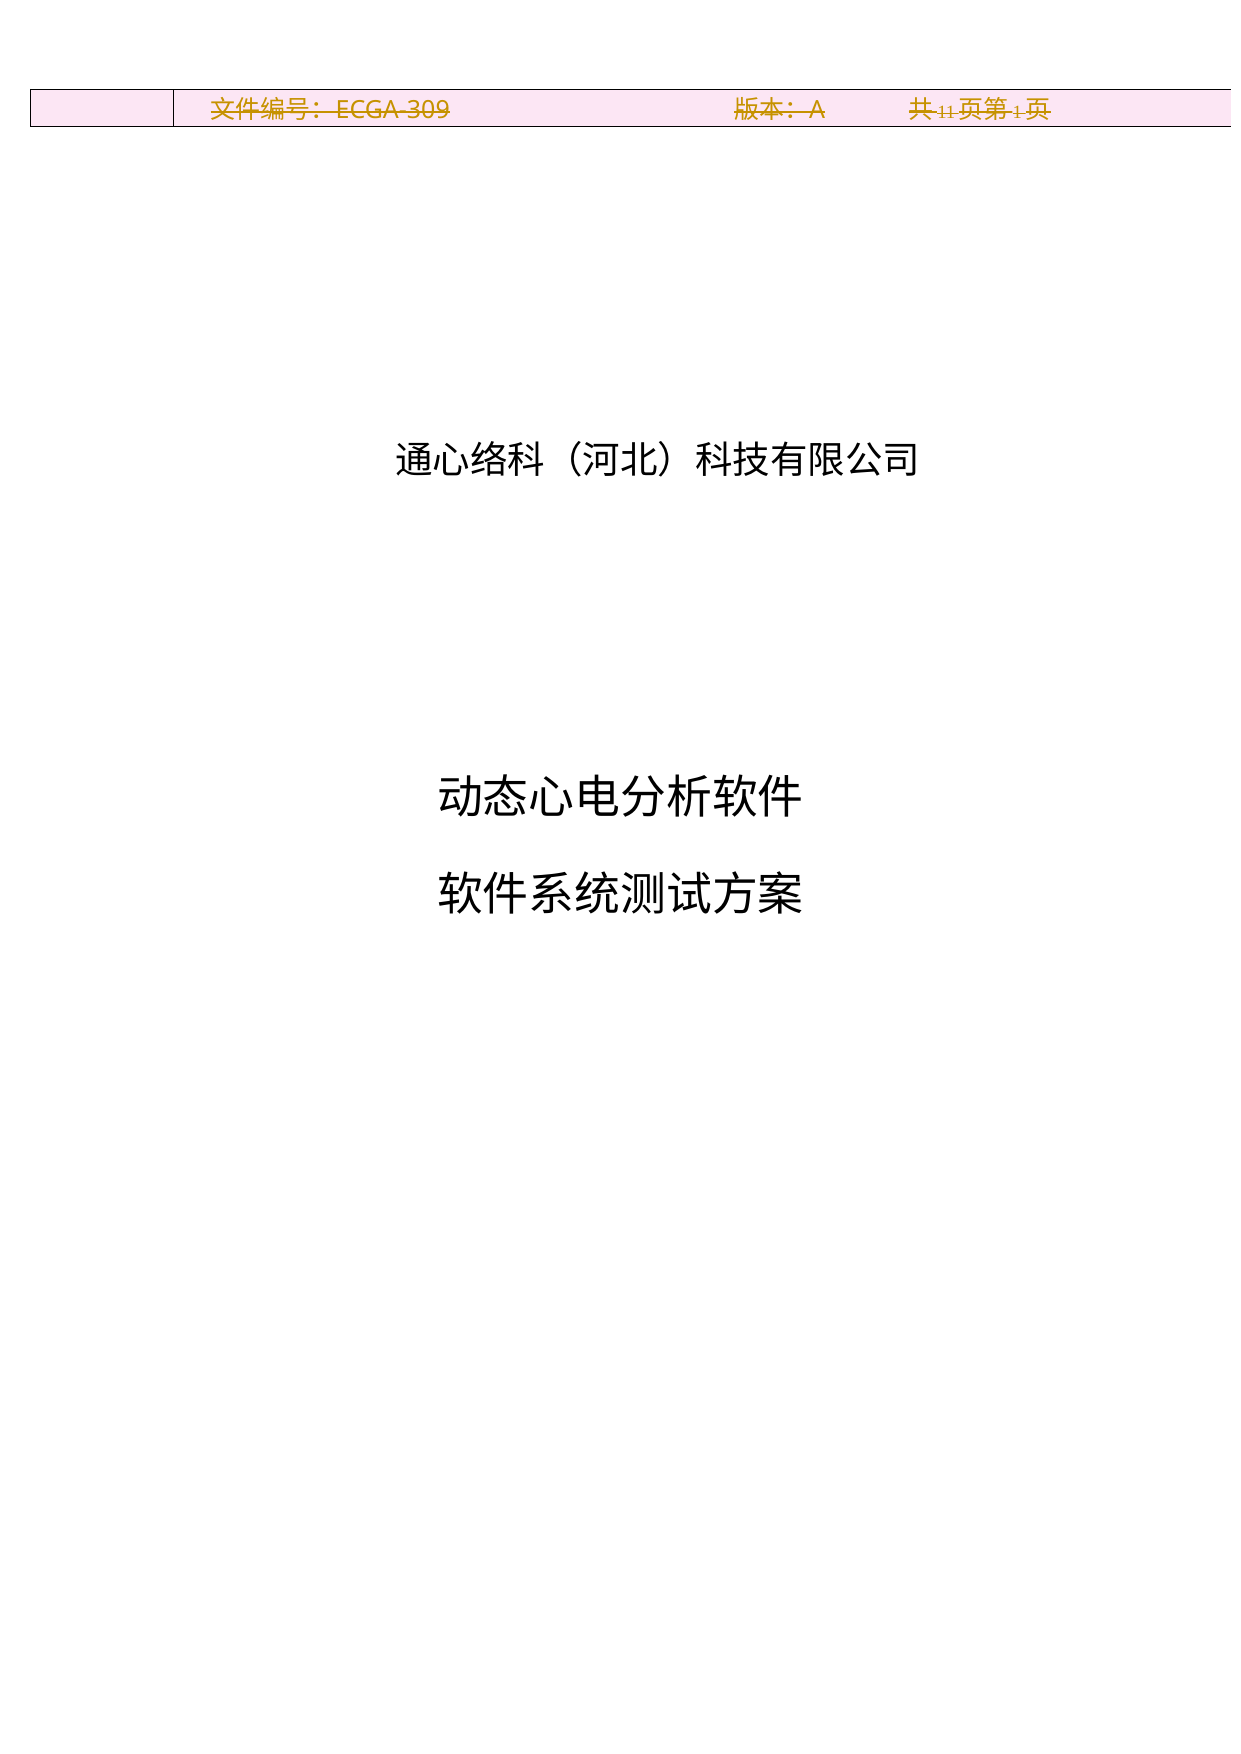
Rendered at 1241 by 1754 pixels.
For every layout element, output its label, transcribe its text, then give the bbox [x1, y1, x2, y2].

text 软件系统测试方案 [187, 842, 1053, 939]
text 动态心电分析软件 [187, 744, 1053, 842]
text 通心络科（河北）科技有限公司 [187, 430, 1053, 484]
